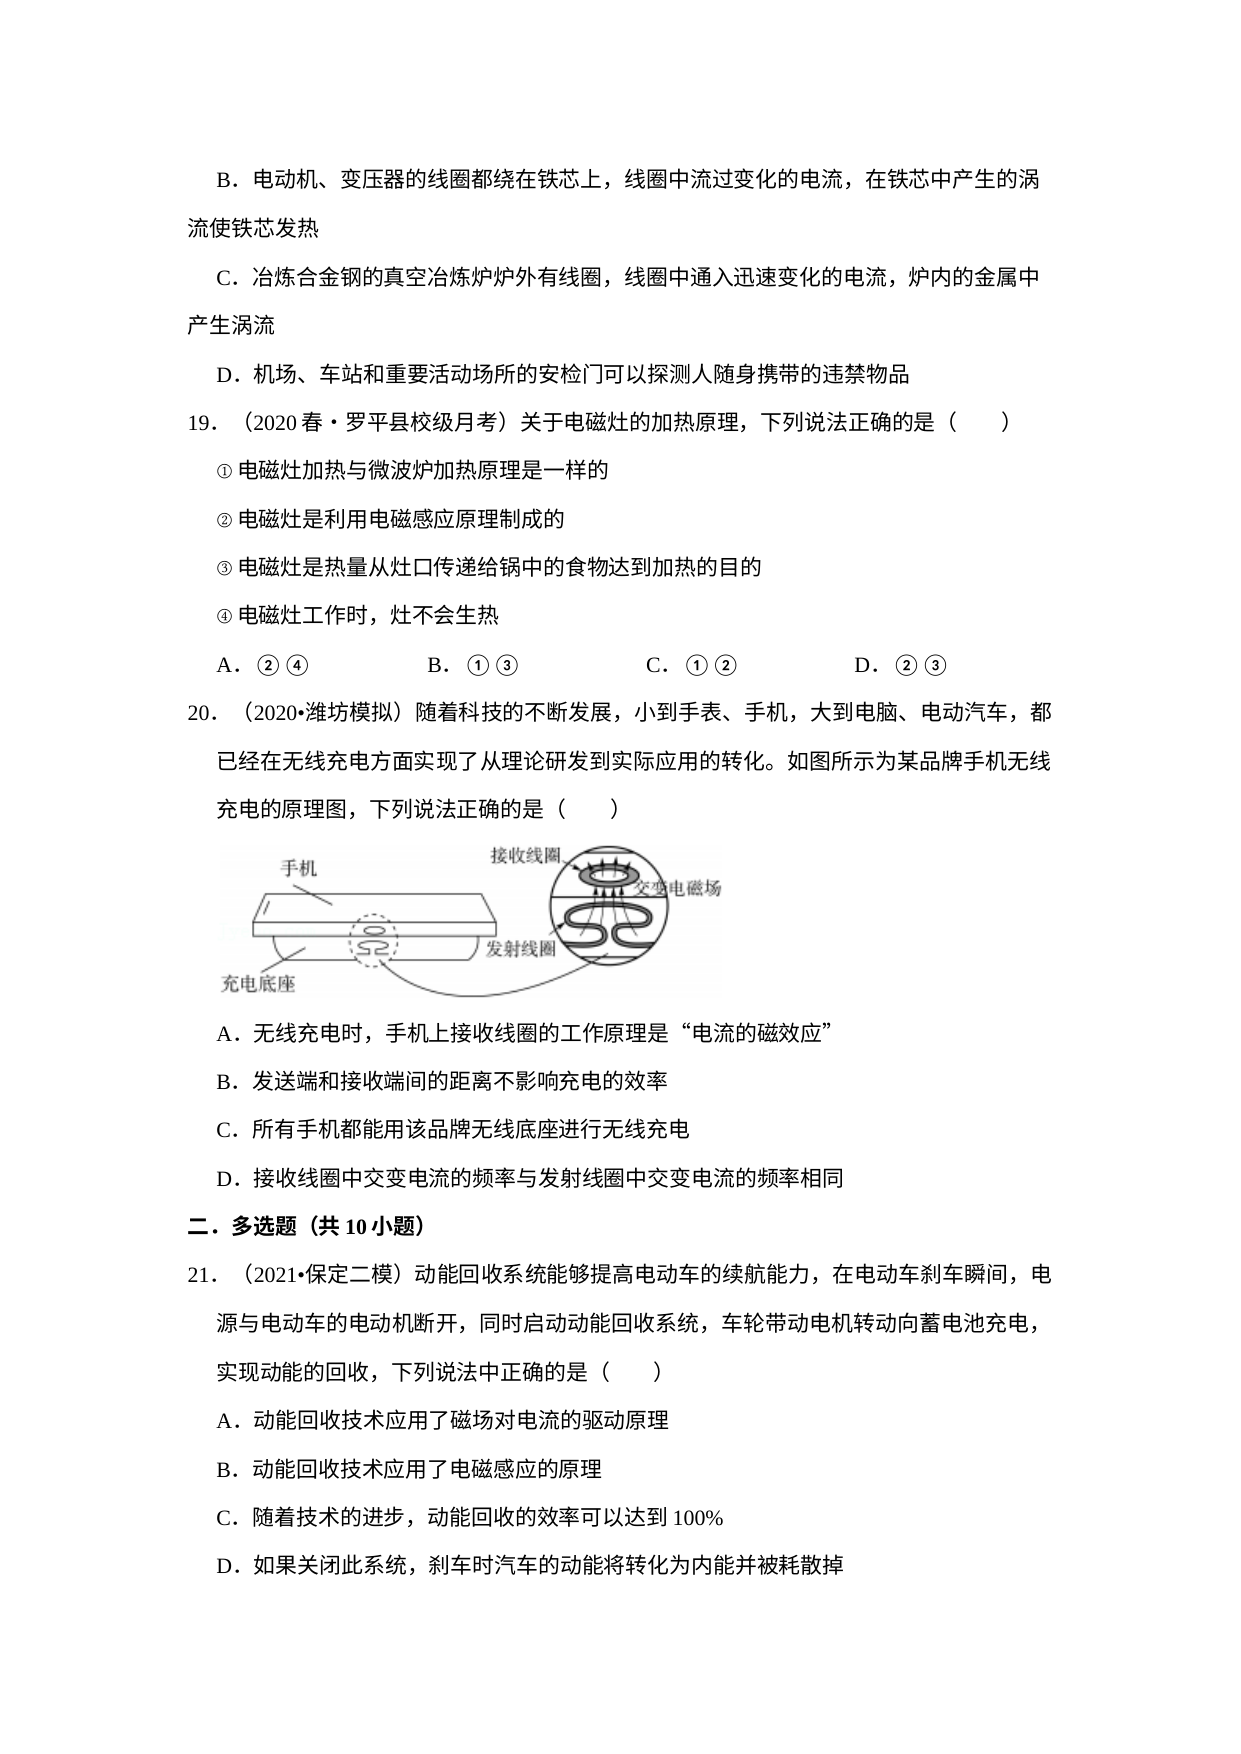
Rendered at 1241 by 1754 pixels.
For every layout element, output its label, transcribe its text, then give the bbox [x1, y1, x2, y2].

text C．所有手机都能用该品牌无线底座进行无线充电 [187, 1112, 1053, 1144]
text A．②④ B．①③ C．①② D．②③ [187, 646, 1053, 679]
text 21．（2021•保定二模）动能回收系统能够提高电动车的续航能力，在电动车刹车瞬间，电源与电动车的电动机断开，同时启动动能回收系统，车轮带动电机转动向蓄电池充电，实现动能的回收，下列说法中正确的是（ ） [187, 1257, 1053, 1387]
text C．随着技术的进步，动能回收的效率可以达到100% [187, 1499, 1053, 1532]
text ②电磁灶是利用电磁感应原理制成的 [216, 501, 1053, 534]
text ④电磁灶工作时，灶不会生热 [216, 598, 1053, 630]
text D．接收线圈中交变电流的频率与发射线圈中交变电流的频率相同 [187, 1160, 1053, 1193]
picture [216, 840, 726, 1002]
text 19．（2020春•罗平县校级月考）关于电磁灶的加热原理，下列说法正确的是（ ） [187, 404, 1053, 437]
text B．动能回收技术应用了电磁感应的原理 [187, 1451, 1053, 1484]
text ①电磁灶加热与微波炉加热原理是一样的 [216, 453, 1053, 485]
text A．动能回收技术应用了磁场对电流的驱动原理 [187, 1403, 1053, 1435]
text D．如果关闭此系统，刹车时汽车的动能将转化为内能并被耗散掉 [187, 1548, 1053, 1580]
text 20．（2020•潍坊模拟）随着科技的不断发展，小到手表、手机，大到电脑、电动汽车，都已经在无线充电方面实现了从理论研发到实际应用的转化。如图所示为某品牌手机无线充电的原理图，下列说法正确的是（ ） [187, 694, 1053, 824]
text B．电动机、变压器的线圈都绕在铁芯上，线圈中流过变化的电流，在铁芯中产生的涡流使铁芯发热 [187, 162, 1053, 243]
text ③电磁灶是热量从灶口传递给锅中的食物达到加热的目的 [216, 549, 1053, 582]
text D．机场、车站和重要活动场所的安检门可以探测人随身携带的违禁物品 [187, 356, 1053, 389]
text B．发送端和接收端间的距离不影响充电的效率 [187, 1064, 1053, 1096]
text 二．多选题（共10小题） [187, 1209, 1053, 1241]
text A．无线充电时，手机上接收线圈的工作原理是“电流的磁效应” [187, 1015, 1053, 1048]
text C．冶炼合金钢的真空冶炼炉炉外有线圈，线圈中通入迅速变化的电流，炉内的金属中产生涡流 [187, 259, 1053, 340]
